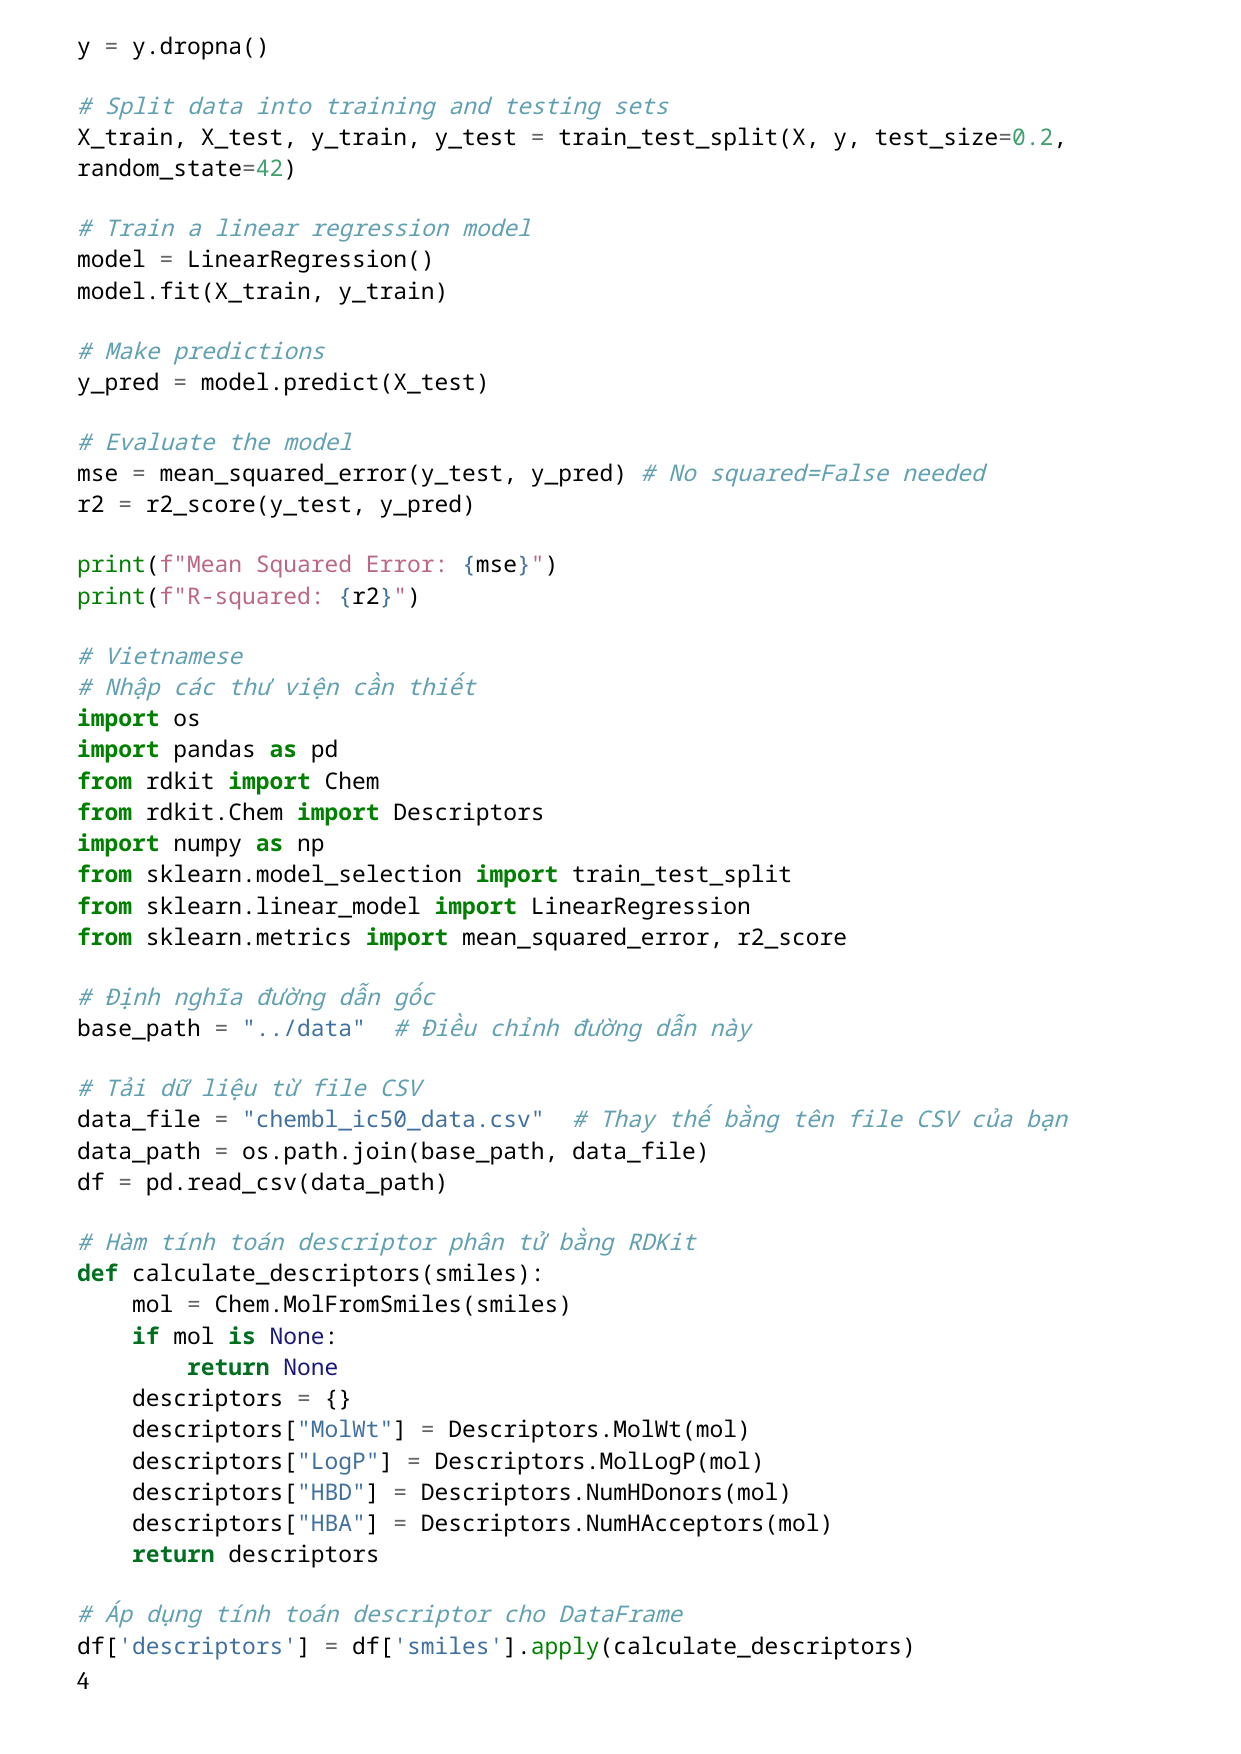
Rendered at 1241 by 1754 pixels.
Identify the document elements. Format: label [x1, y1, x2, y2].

text [77, 29, 1163, 1661]
